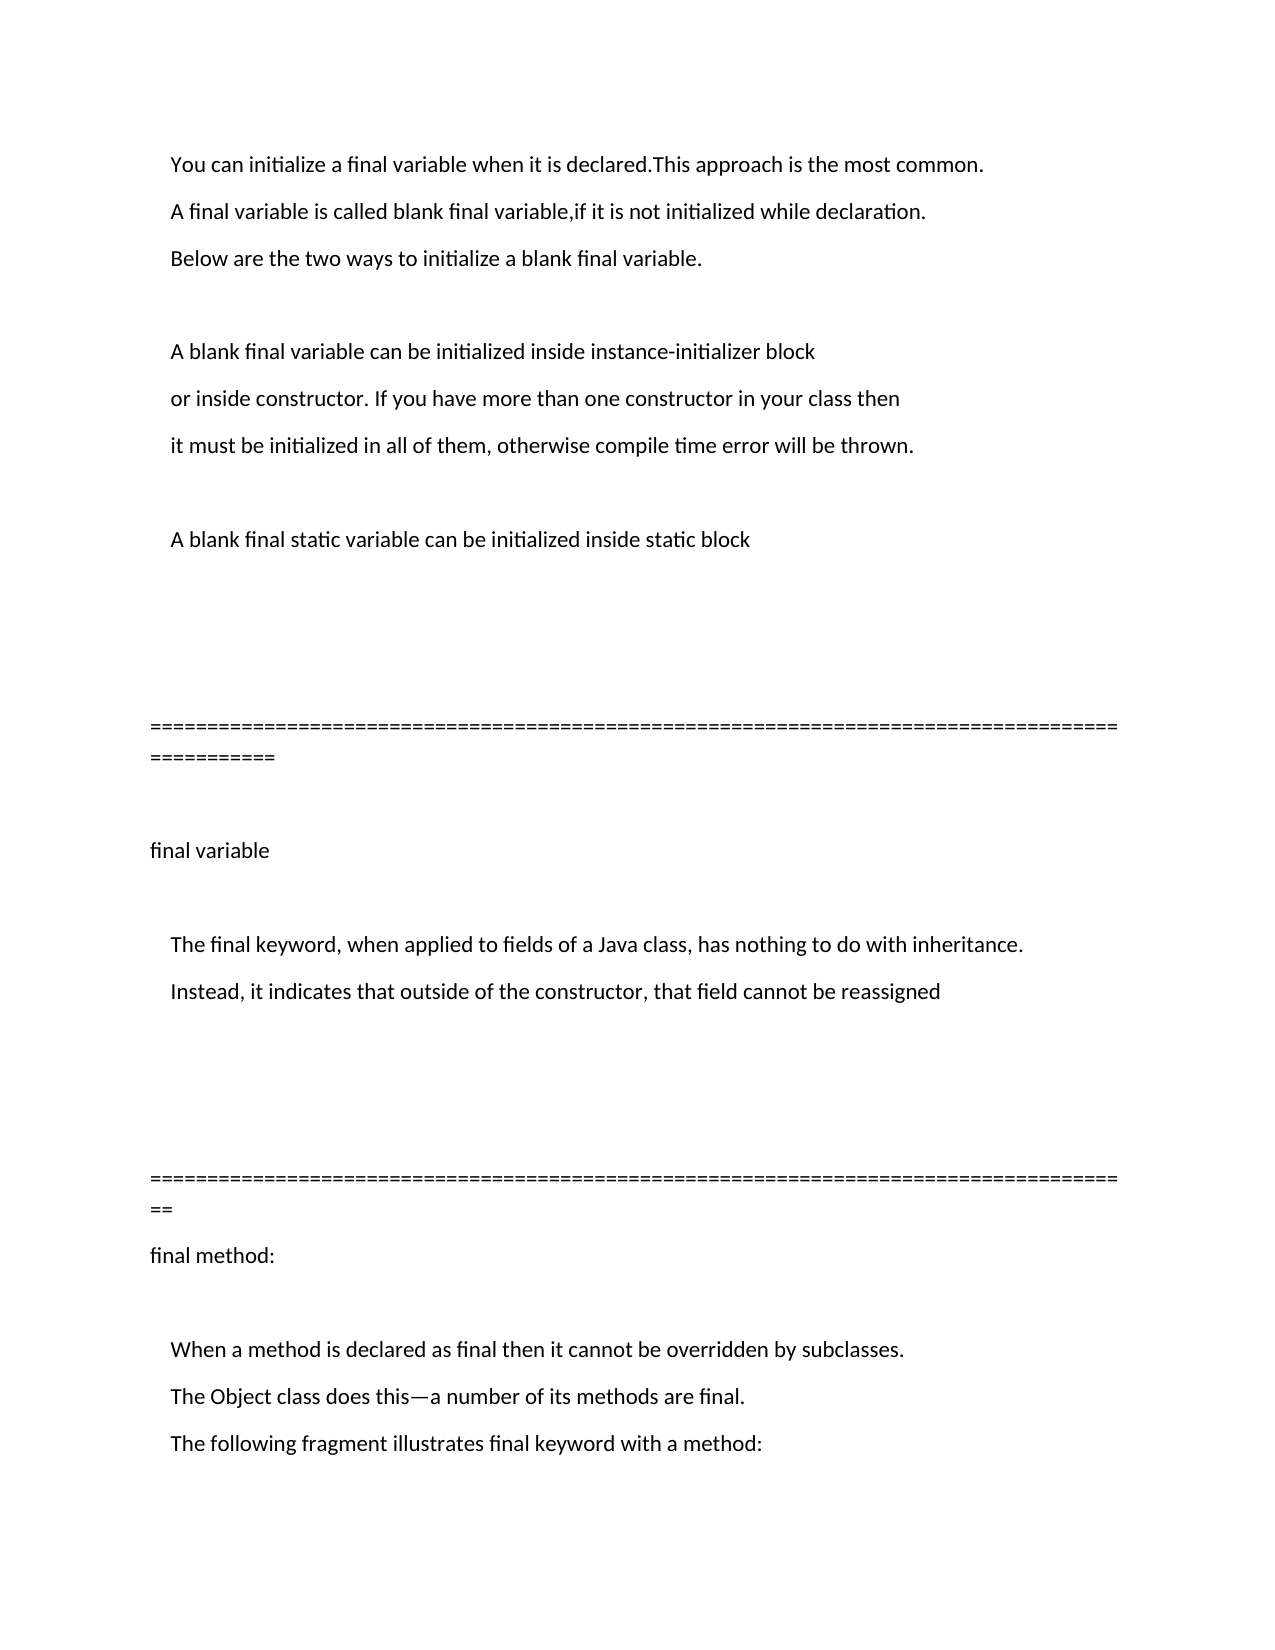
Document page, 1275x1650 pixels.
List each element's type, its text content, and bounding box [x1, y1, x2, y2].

text or inside constructor. If you have more than one constructor in your class then [150, 384, 1125, 412]
text The following fragment illustrates final keyword with a method: [150, 1429, 1125, 1457]
text A blank final variable can be initialized inside instance-initializer block [150, 337, 1125, 366]
text Below are the two ways to initialize a blank final variable. [150, 244, 1125, 272]
text it must be initialized in all of them, otherwise compile time error will be thrown. [150, 431, 1125, 459]
text You can initialize a final variable when it is declared.This approach is the most common. [150, 150, 1125, 178]
text The Object class does this—a number of its methods are final. [150, 1382, 1125, 1410]
text ======================================================================================= [150, 1164, 1125, 1223]
text final variable [150, 836, 1125, 864]
text A blank final static variable can be initialized inside static block [150, 525, 1125, 553]
text A final variable is called blank final variable,if it is not initialized while declaration. [150, 197, 1125, 225]
text The final keyword, when applied to fields of a Java class, has nothing to do with inheritance. [150, 930, 1125, 958]
text When a method is declared as final then it cannot be overridden by subclasses. [150, 1335, 1125, 1363]
text final method: [150, 1242, 1125, 1270]
text Instead, it indicates that outside of the constructor, that field cannot be reassigned [150, 977, 1125, 1005]
text ================================================================================================ [150, 712, 1125, 771]
